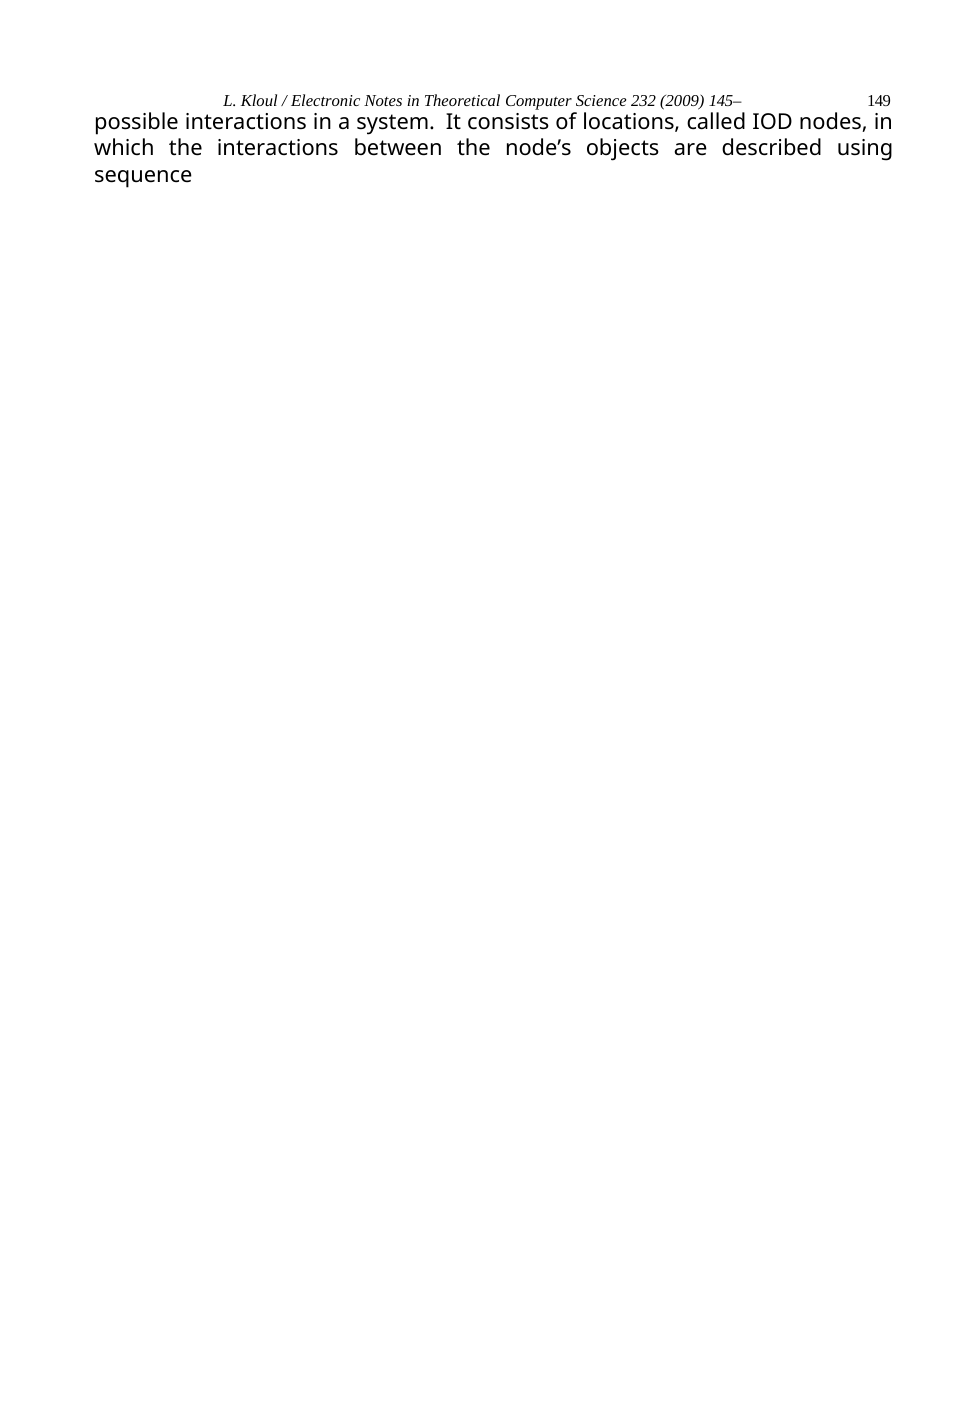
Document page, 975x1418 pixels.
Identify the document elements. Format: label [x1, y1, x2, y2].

text [94, 108, 893, 189]
